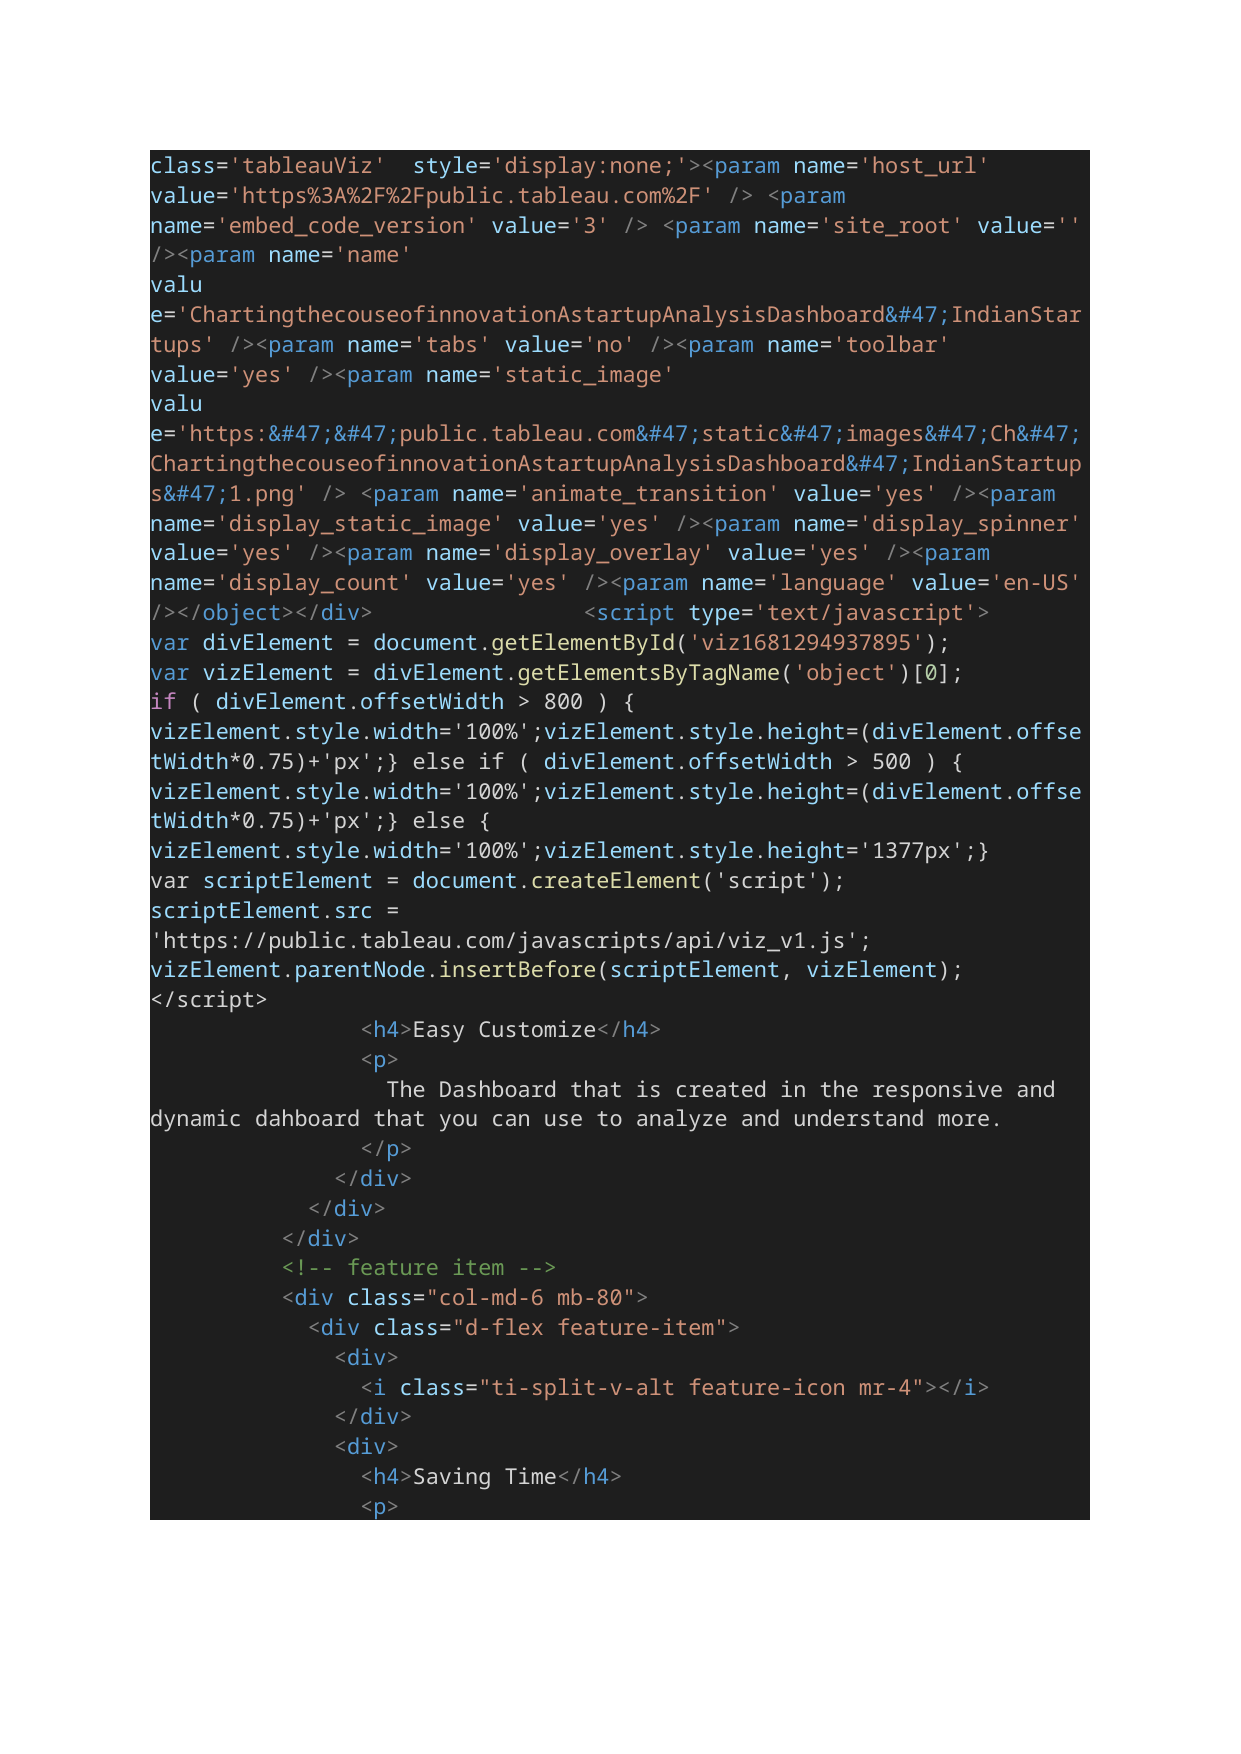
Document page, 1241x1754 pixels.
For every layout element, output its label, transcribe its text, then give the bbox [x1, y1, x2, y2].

text <h4>Easy Customize</h4> [150, 1014, 1090, 1044]
text </p> [150, 1133, 1090, 1163]
text <p> [150, 1044, 1090, 1073]
text <p> [150, 1491, 1090, 1520]
text The Dashboard that is created in the responsive and dynamic dahboard that you can use to analyze and understand more. [150, 1073, 1090, 1133]
text <div class="d-flex feature-item"> [150, 1312, 1090, 1342]
text </div> [150, 1193, 1090, 1222]
text </div> [150, 1401, 1090, 1431]
text <div> [150, 1342, 1090, 1371]
text <div class="col-md-6 mb-80"> [150, 1282, 1090, 1312]
text <h4>Saving Time</h4> [150, 1461, 1090, 1491]
text <div> [150, 1431, 1090, 1461]
text </div> [150, 1163, 1090, 1193]
text <i class="ti-split-v-alt feature-icon mr-4"></i> [150, 1371, 1090, 1401]
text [150, 150, 1090, 1014]
text </div> [150, 1222, 1090, 1252]
text <!-- feature item --> [150, 1252, 1090, 1282]
